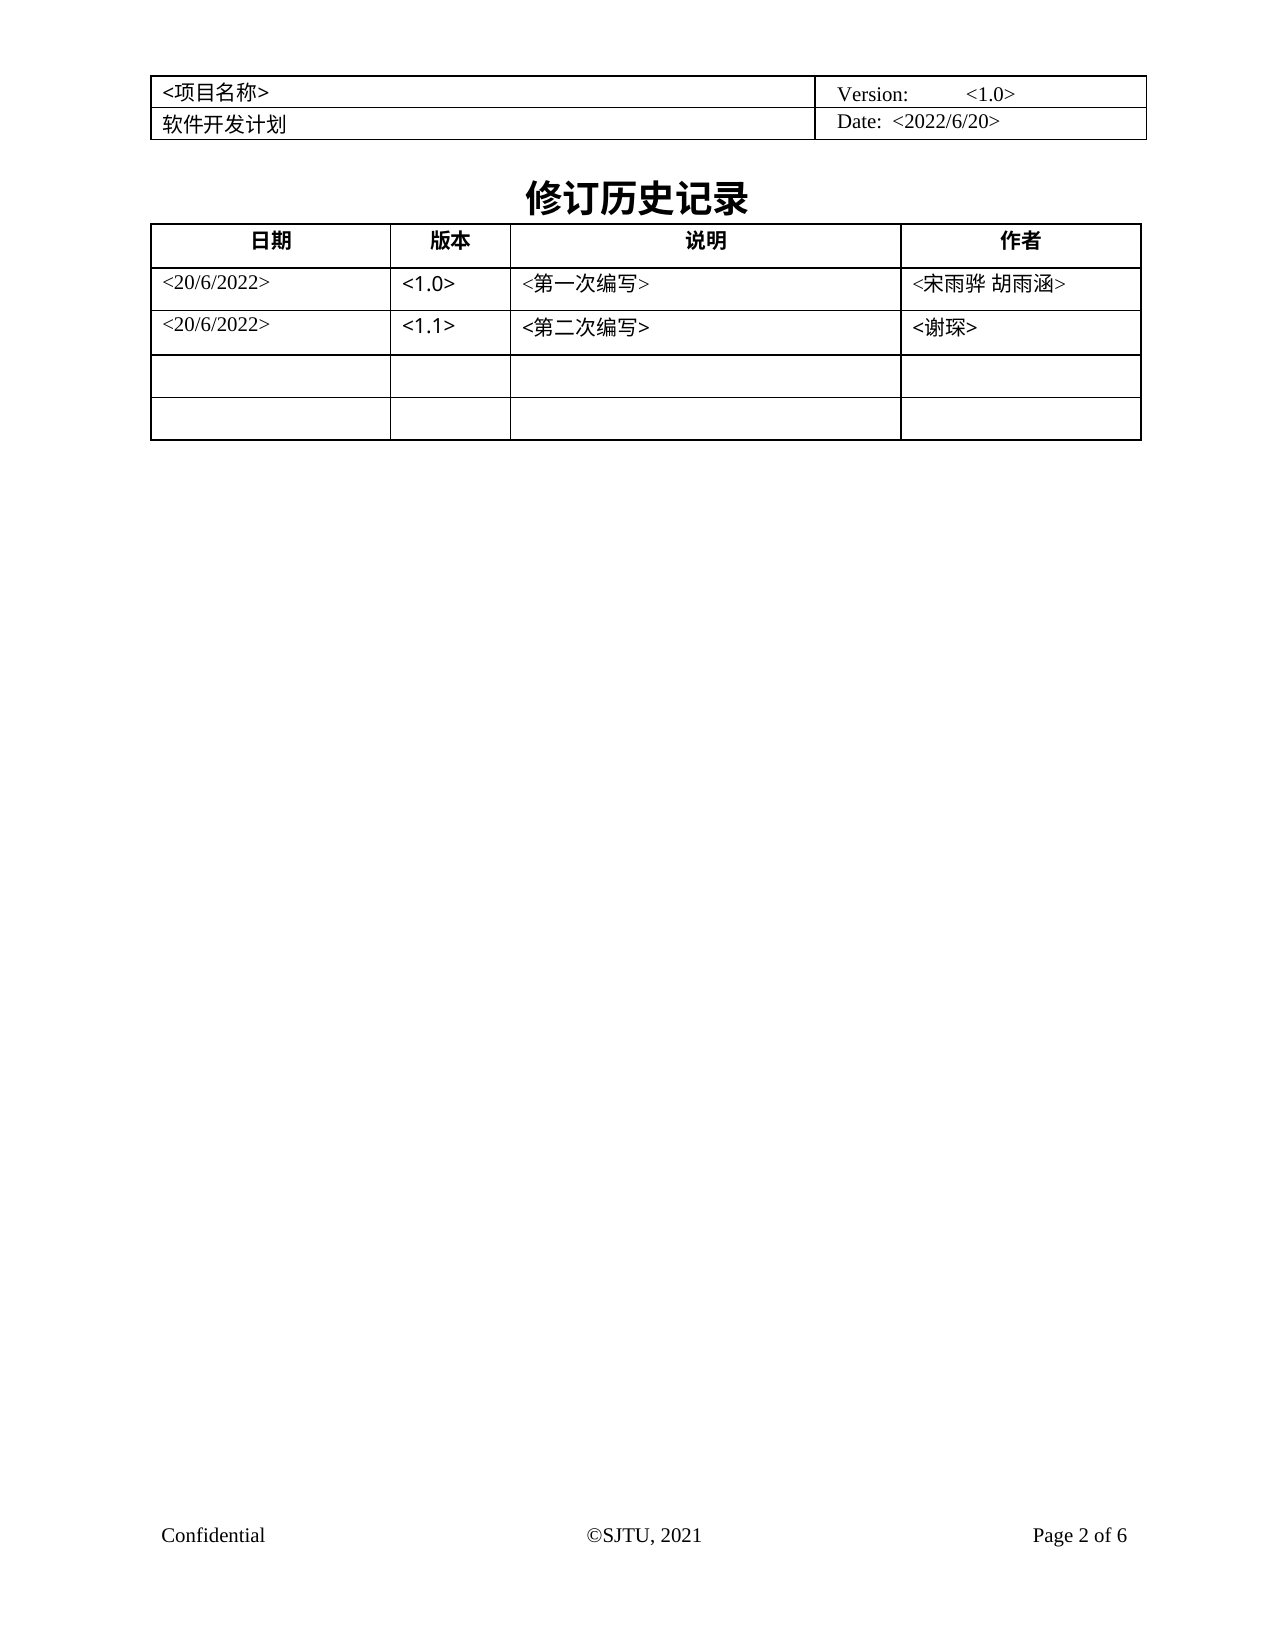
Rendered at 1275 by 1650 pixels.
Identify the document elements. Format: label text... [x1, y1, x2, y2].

table_cell [511, 398, 900, 439]
table_cell <20/6/2022> [152, 269, 390, 310]
table_cell [391, 356, 510, 397]
table_header 日期 [152, 225, 390, 267]
table_cell [152, 398, 390, 439]
table_cell <第一次编写> [511, 269, 900, 310]
table_header 版本 [391, 225, 510, 267]
table_cell <宋雨骅 胡雨涵> [902, 269, 1140, 310]
title 修订历史记录 [150, 169, 1125, 223]
table_cell [511, 356, 900, 397]
table_cell [902, 398, 1140, 439]
table_cell <第二次编写> [511, 311, 900, 354]
table_cell <1.0> [391, 269, 510, 310]
table_cell <谢琛> [902, 311, 1140, 354]
table_cell [902, 356, 1140, 397]
table_cell <1.1> [391, 311, 510, 354]
table_header 说明 [511, 225, 900, 267]
table_cell [152, 356, 390, 397]
table_cell <20/6/2022> [152, 311, 390, 354]
table_header 作者 [902, 225, 1140, 267]
table_cell [391, 398, 510, 439]
